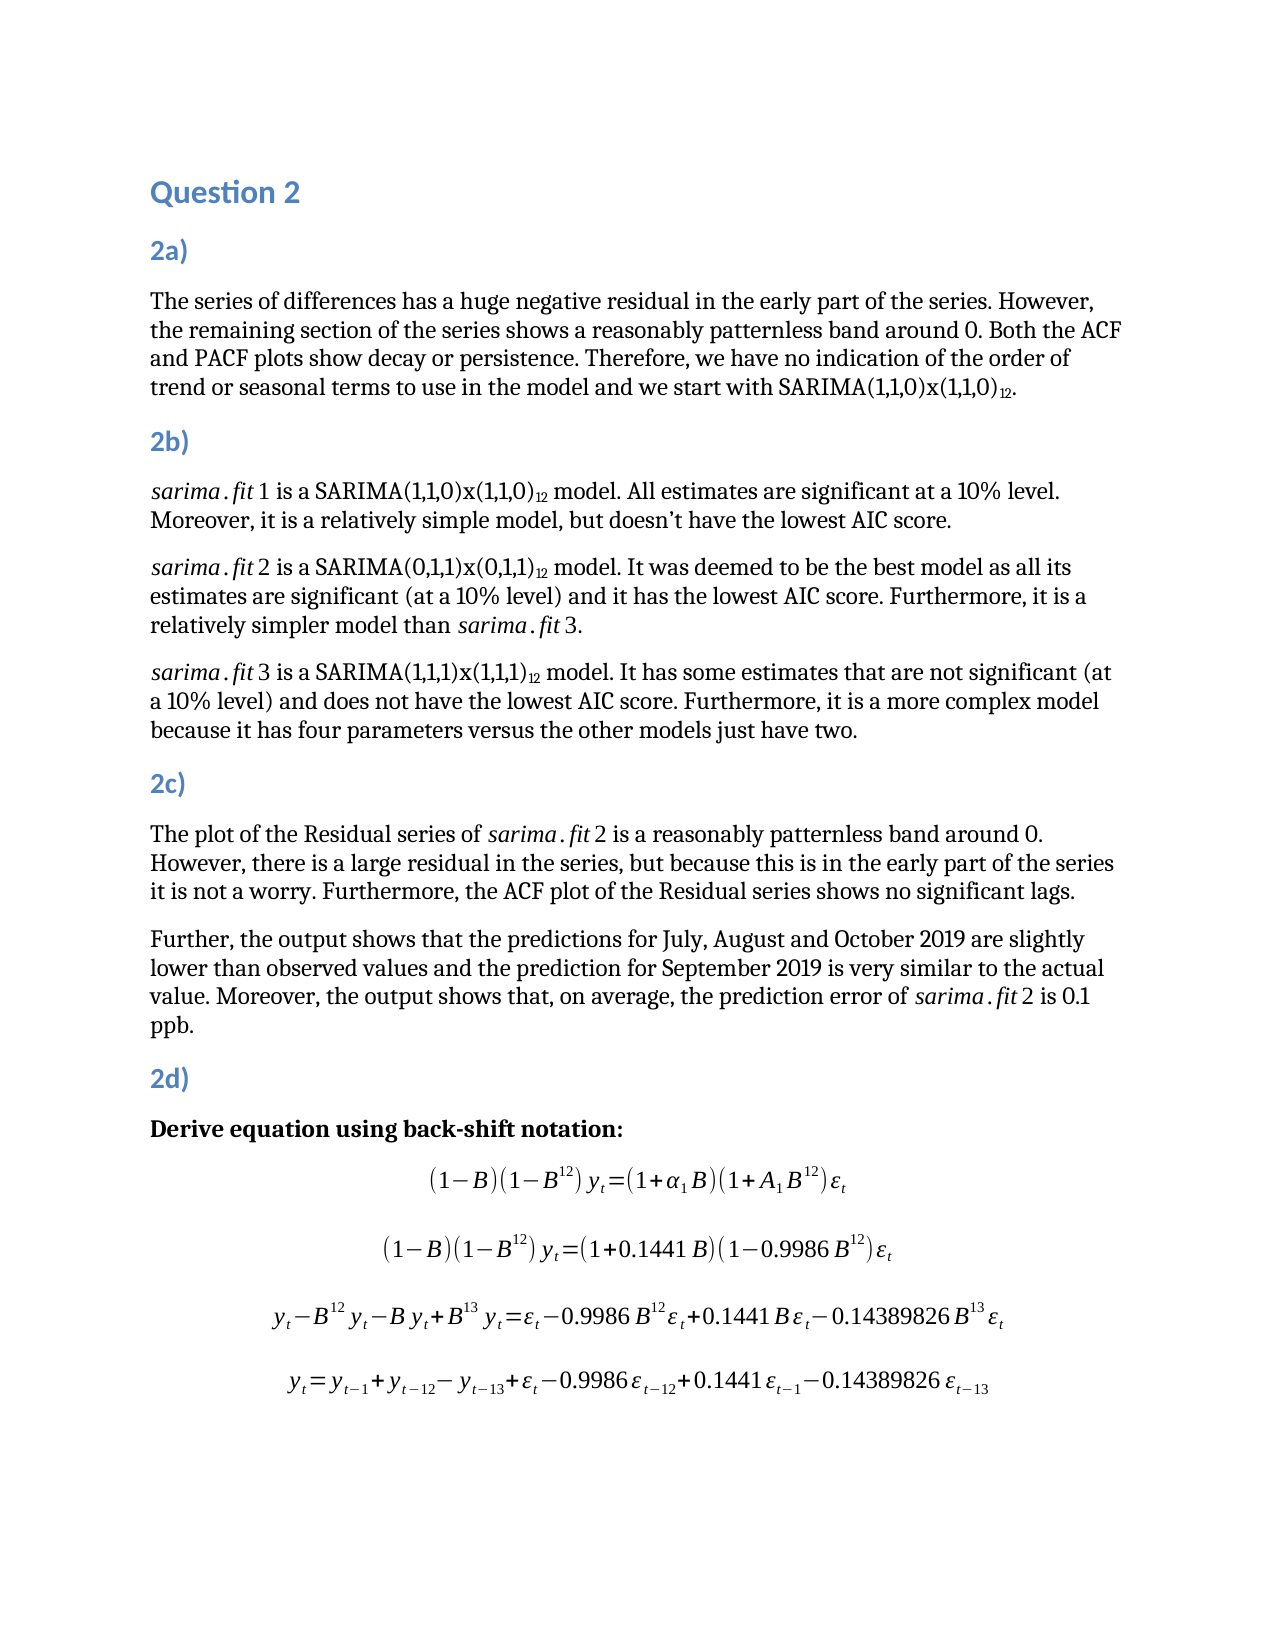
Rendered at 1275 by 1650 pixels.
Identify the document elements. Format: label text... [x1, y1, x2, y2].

subtitle 2d) [150, 1061, 1125, 1096]
text Derive equation using back-shift notation: [150, 1115, 1125, 1144]
subtitle Question 2 [150, 171, 1125, 212]
subtitle 2b) [150, 423, 1125, 458]
text The plot of the Residual series of is a reasonably patternless band around 0. However, there is a large residual in the series, but because this is in the early part of the series it is not a worry. Furthermore, the ACF plot of the Residual series shows no significant lags. [150, 820, 1125, 906]
text The series of differences has a huge negative residual in the early part of the series. However, the remaining section of the series shows a reasonably patternless band around 0. Both the ACF and PACF plots show decay or persistence. Therefore, we have no indication of the order of trend or seasonal terms to use in the model and we start with SARIMA(1,1,0)x(1,1,0)12. [150, 287, 1125, 402]
text Further, the output shows that the predictions for July, August and October 2019 are slightly lower than observed values and the prediction for September 2019 is very similar to the actual value. Moreover, the output shows that, on average, the prediction error of is 0.1 ppb. [150, 925, 1125, 1040]
subtitle 2a) [150, 232, 1125, 268]
text is a SARIMA(0,1,1)x(0,1,1)12 model. It was deemed to be the best model as all its estimates are significant (at a 10% level) and it has the lowest AIC score. Furthermore, it is a relatively simpler model than . [150, 553, 1125, 639]
text is a SARIMA(1,1,1)x(1,1,1)12 model. It has some estimates that are not significant (at a 10% level) and does not have the lowest AIC score. Furthermore, it is a more complex model because it has four parameters versus the other models just have two. [150, 658, 1125, 744]
text is a SARIMA(1,1,0)x(1,1,0)12 model. All estimates are significant at a 10% level. Moreover, it is a relatively simple model, but doesn’t have the lowest AIC score. [150, 477, 1125, 534]
subtitle 2c) [150, 765, 1125, 801]
